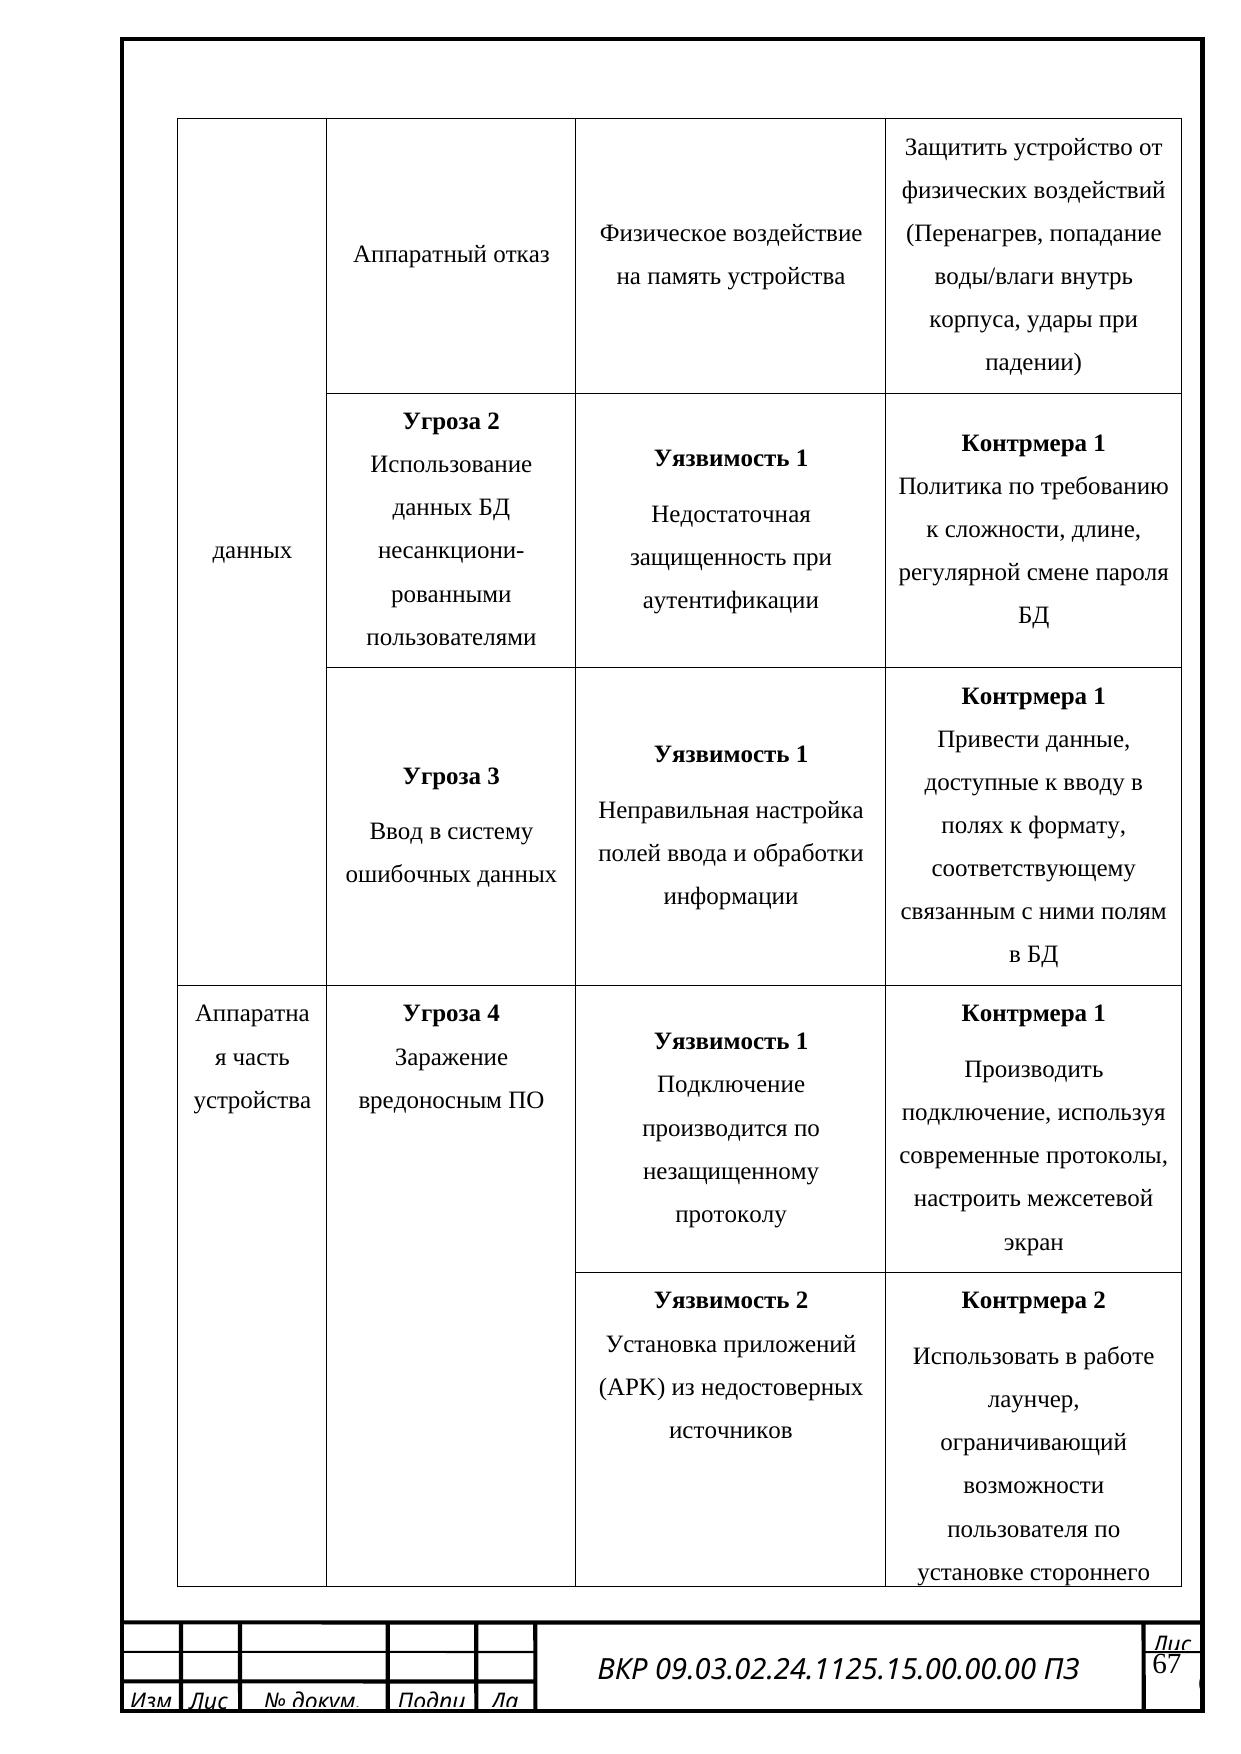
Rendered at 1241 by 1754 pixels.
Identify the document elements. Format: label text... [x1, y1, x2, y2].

table_cell Угроза 3 Ввод в систему ошибочных данных [327, 668, 575, 985]
table_cell Контрмера 2 Использовать в работе лаунчер, ограничивающий возможности пользователя по установке стороннего ПО [886, 1273, 1181, 1586]
table_cell Контрмера 1 Политика по требованию к сложности, длине, регулярной смене пароля БД [886, 394, 1181, 667]
table_cell Контрмера 1 Привести данные, доступные к вводу в полях к формату, соответствующему связанным с ними полям в БД [886, 668, 1181, 985]
table_cell Угроза 4 Заражение вредоносным ПО [327, 986, 575, 1586]
table_cell Угроза 1 Аппаратный отказ [327, 119, 575, 393]
table_cell Аппаратная часть устройства [178, 986, 326, 1586]
table_cell Уязвимость 1 Недостаточная защищенность при аутентификации [576, 394, 885, 667]
table_cell Хранилище данных [178, 119, 326, 985]
table_cell Уязвимость 1 Неправильная настройка полей ввода и обработки информации [576, 668, 885, 985]
table_cell Контрмера 1 Защитить устройство от физических воздействий (Перенагрев, попадание воды/влаги внутрь корпуса, удары при падении) [886, 119, 1181, 393]
table_cell Угроза 2 Использование данных БД несанкциони-рованными пользователями [327, 394, 575, 667]
table_cell Уязвимость 1 Физическое воздействие на память устройства [576, 119, 885, 393]
table_cell Уязвимость 2 Установка приложений (APK) из недостоверных источников [576, 1273, 885, 1586]
table_cell Контрмера 1 Производить подключение, используя современные протоколы, настроить межсетевой экран [886, 986, 1181, 1272]
table_cell Уязвимость 1 Подключение производится по незащищенному протоколу [576, 986, 885, 1272]
